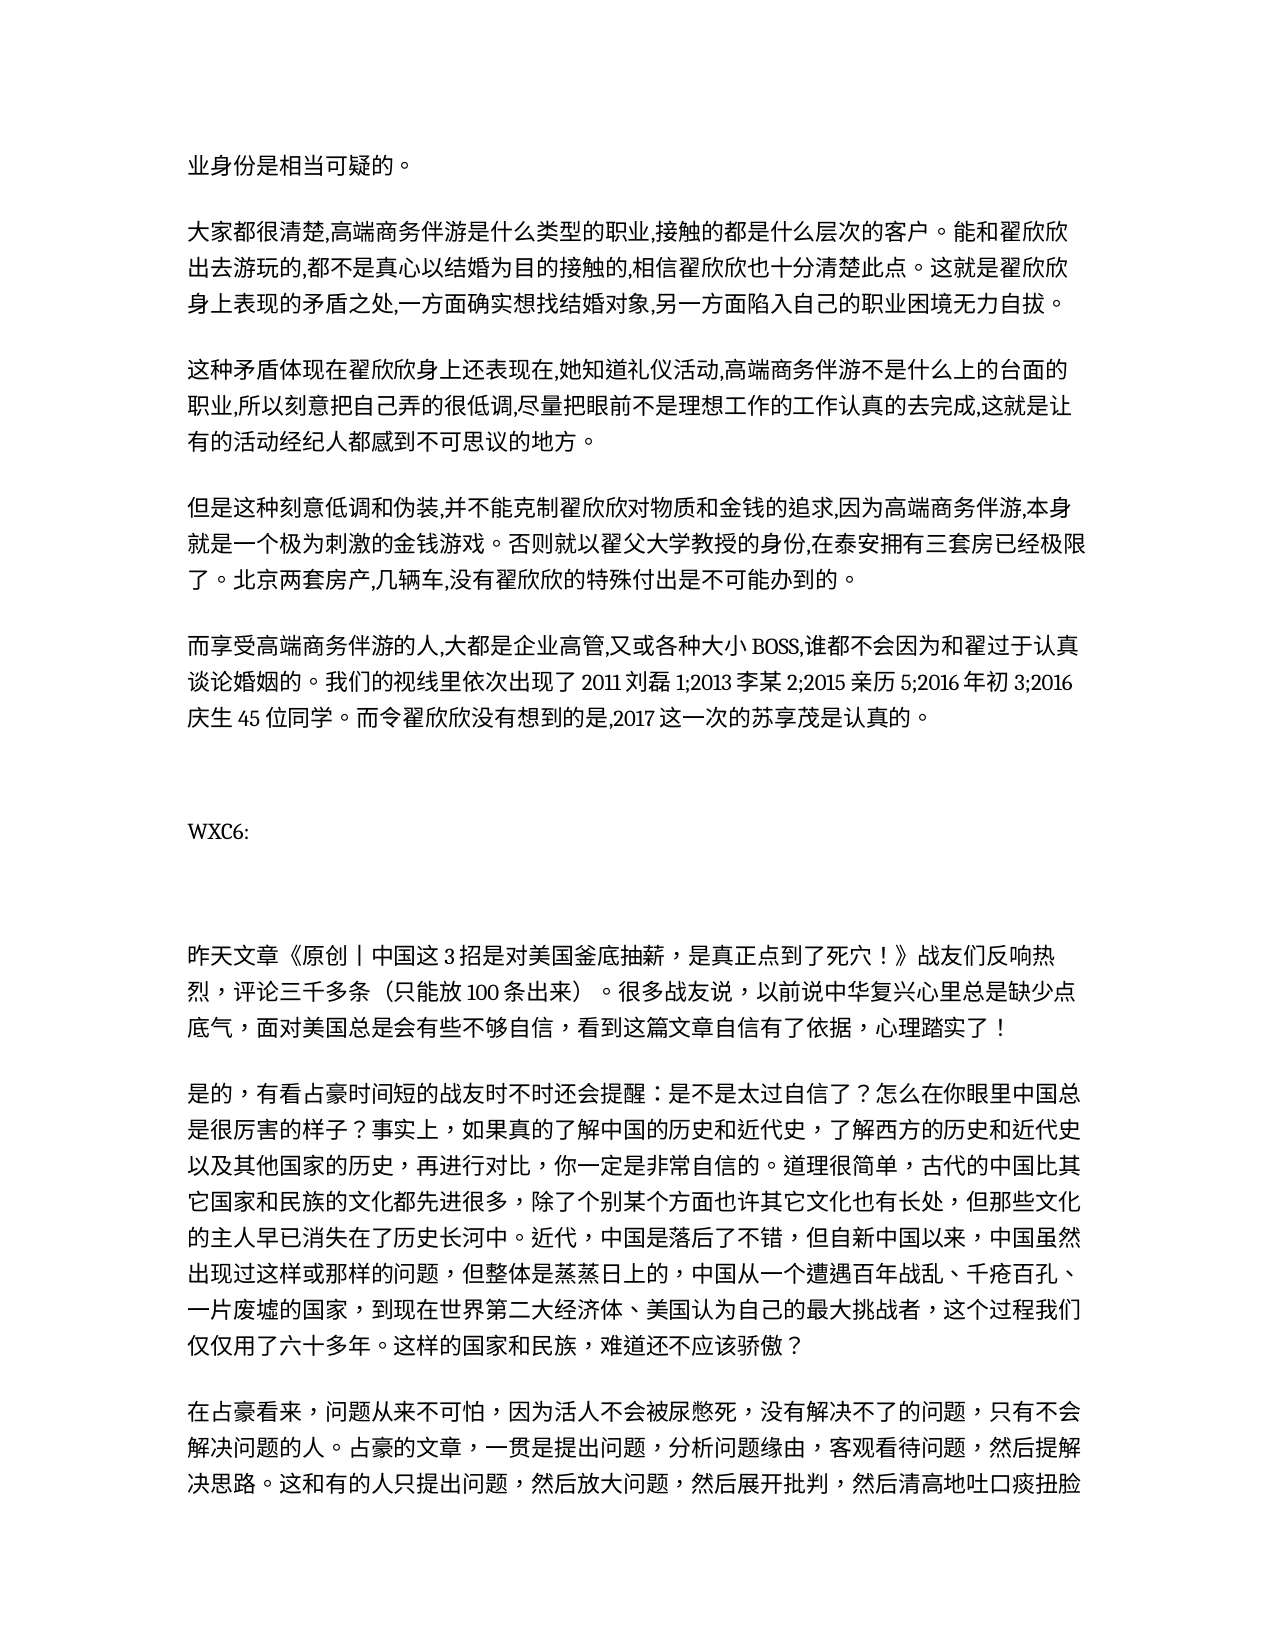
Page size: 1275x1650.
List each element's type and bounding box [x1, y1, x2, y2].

text [187, 150, 1087, 794]
text [187, 818, 1087, 1499]
